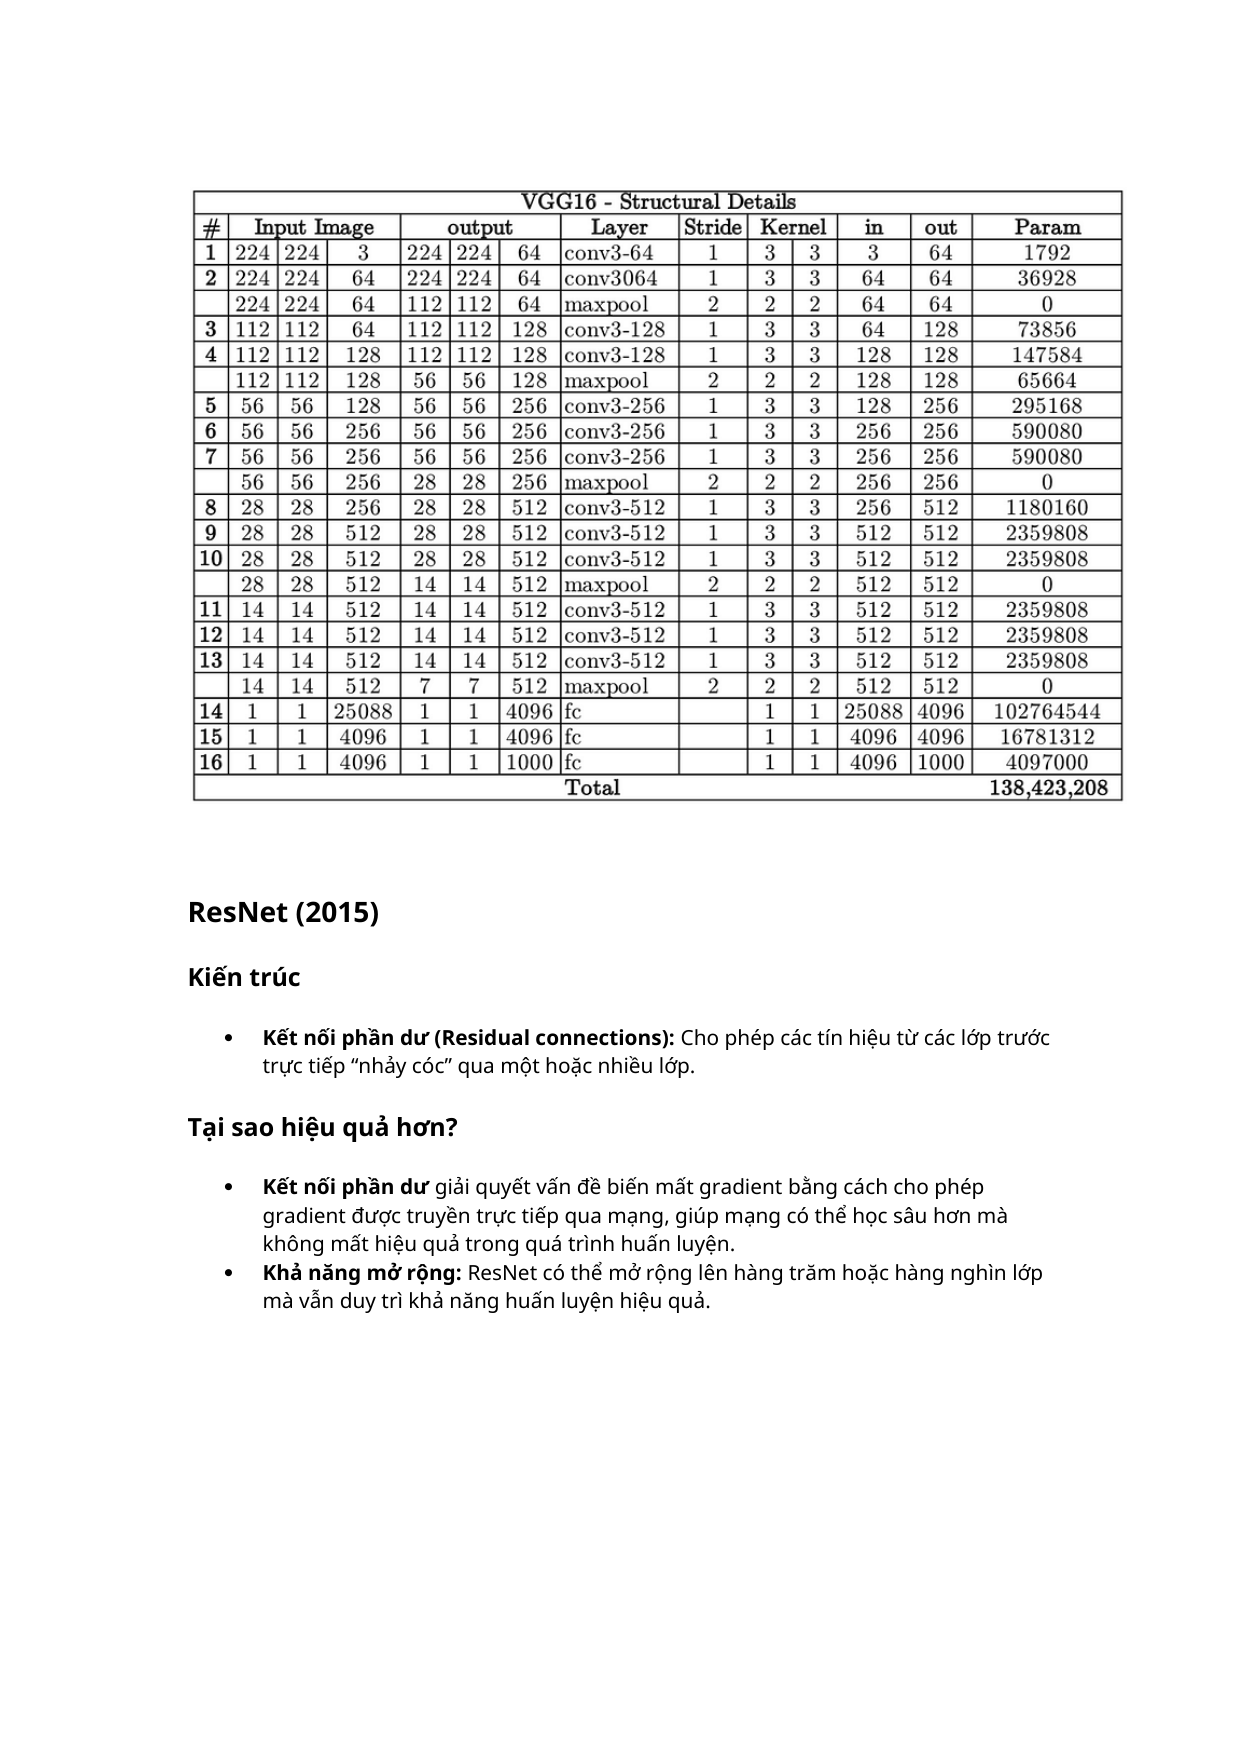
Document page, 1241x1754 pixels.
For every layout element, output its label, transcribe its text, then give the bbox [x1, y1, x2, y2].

subtitle Kiến trúc [187, 960, 1053, 994]
subtitle ResNet (2015) [187, 892, 1053, 931]
subtitle Tại sao hiệu quả hơn? [187, 1109, 1053, 1143]
list Kết nối phần dư giải quyết vấn đề biến mất gradient bằng cách cho phép gradient được truyền trực tiếp qua mạng, giúp mạng có thể học sâu hơn mà không mất hiệu quả trong quá trình huấn luyện. [225, 1172, 1053, 1258]
picture [187, 184, 1130, 806]
list Khả năng mở rộng: ResNet có thể mở rộng lên hàng trăm hoặc hàng nghìn lớp mà vẫn duy trì khả năng huấn luyện hiệu quả. [225, 1258, 1053, 1315]
list Kết nối phần dư (Residual connections): Cho phép các tín hiệu từ các lớp trước trực tiếp “nhảy cóc” qua một hoặc nhiều lớp. [225, 1023, 1053, 1080]
